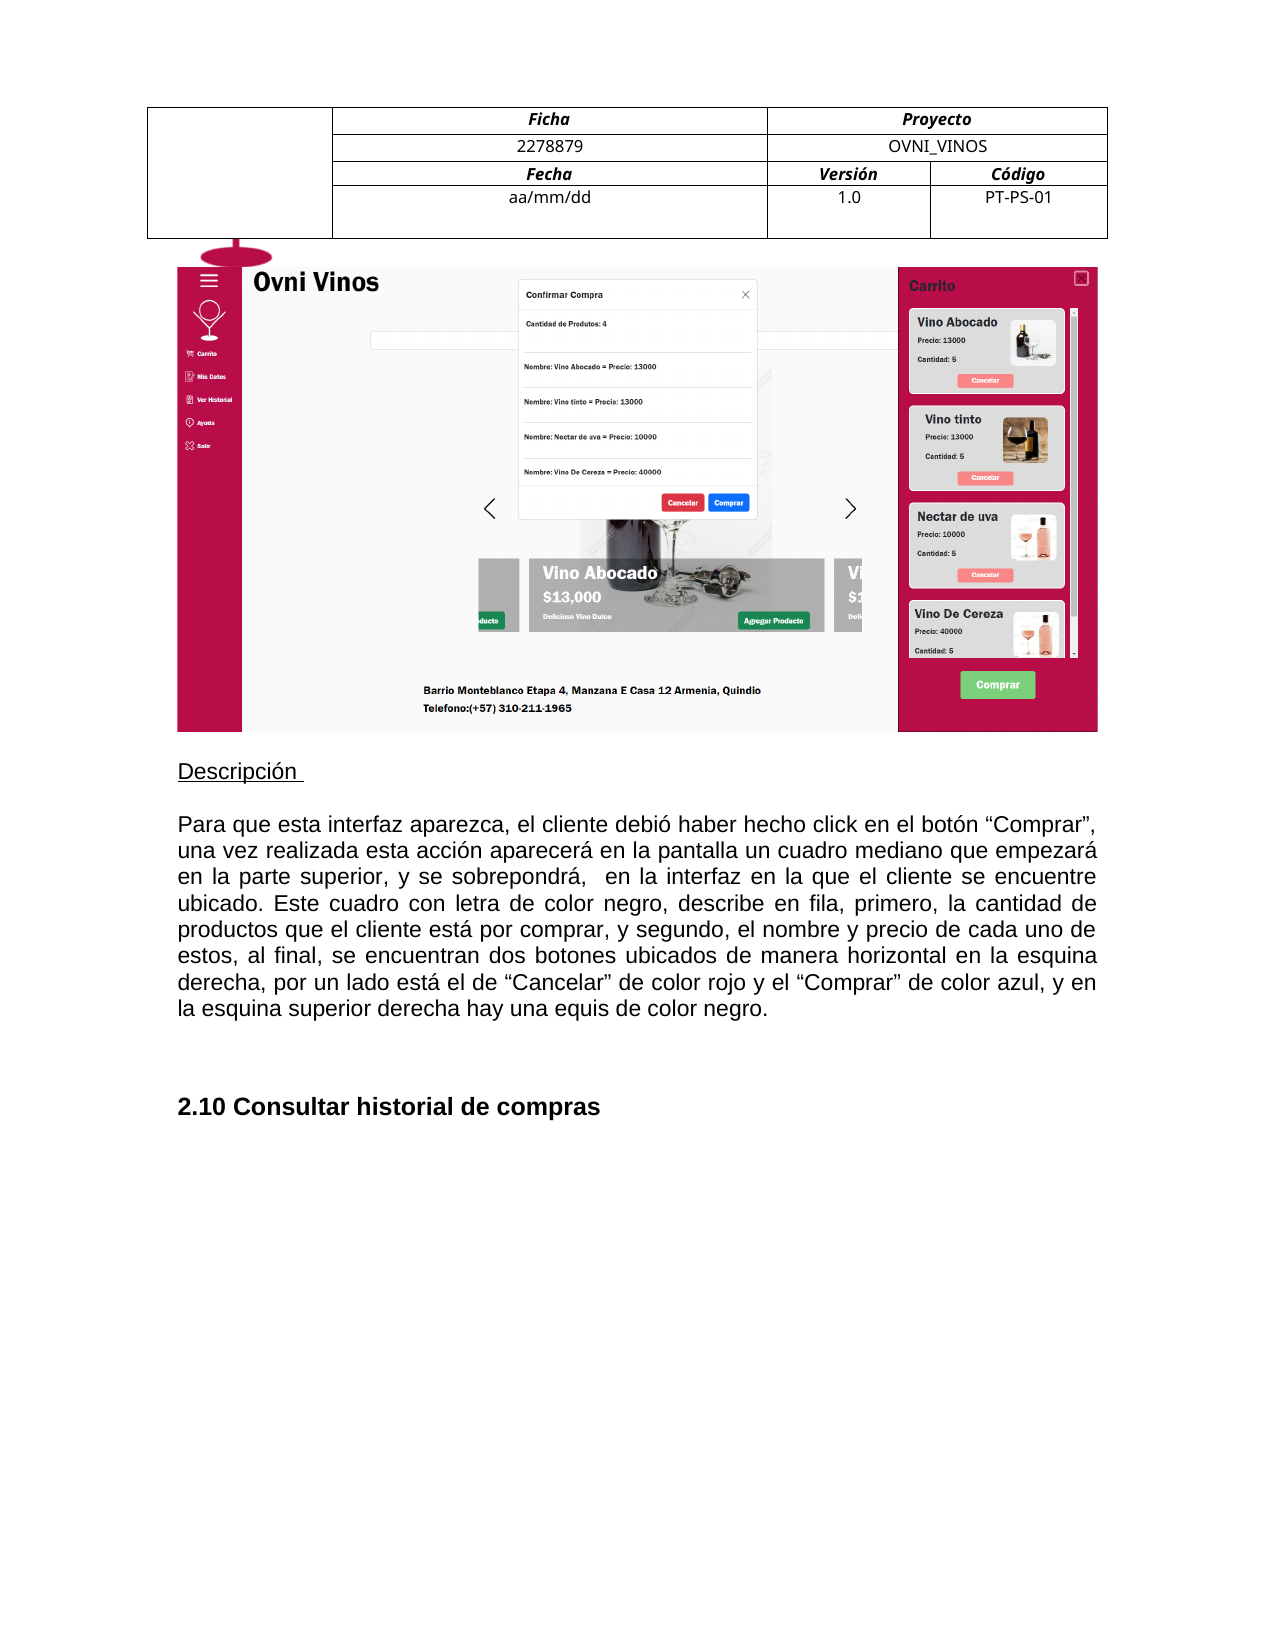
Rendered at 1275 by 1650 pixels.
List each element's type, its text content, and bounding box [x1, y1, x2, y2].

text Descripción [177, 758, 1098, 784]
text Para que esta interfaz aparezca, el cliente debió haber hecho click en el botón “Comprar”, una vez realizada esta acción aparecerá en la pantalla un cuadro mediano que empezará en la parte superior, y se sobrepondrá, en la interfaz en la que el cliente se encuentre ubicado. Este cuadro con letra de color negro, describe en fila, primero, la cantidad de productos que el cliente está por comprar, y segundo, el nombre y precio de cada uno de estos, al final, se encuentran dos botones ubicados de manera horizontal en la esquina derecha, por un lado está el de “Cancelar” de color rojo y el “Comprar” de color azul, y en la esquina superior derecha hay una equis de color negro. [177, 811, 1098, 1021]
picture [151, 239, 1098, 732]
subtitle 2.10 Consultar historial de compras [177, 1092, 1098, 1121]
